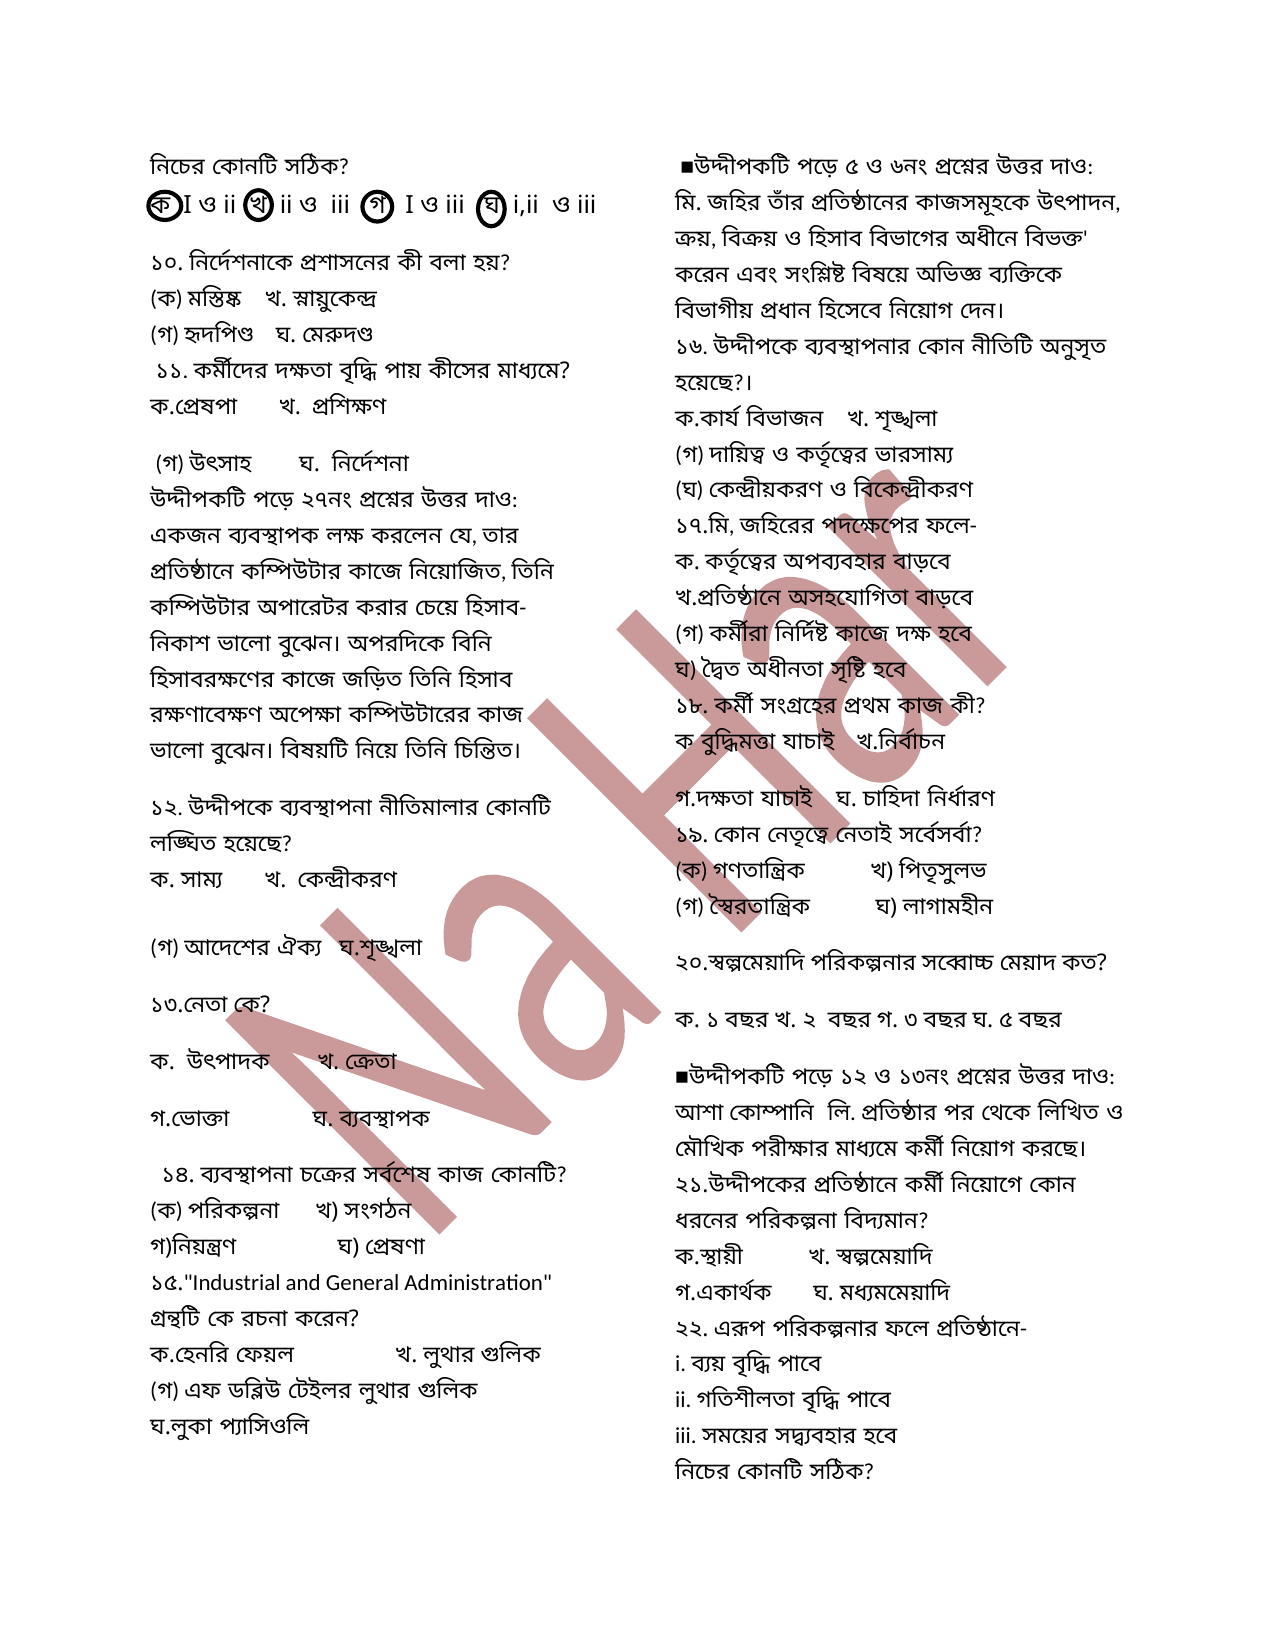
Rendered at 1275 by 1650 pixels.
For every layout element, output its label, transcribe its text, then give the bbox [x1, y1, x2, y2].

text গ.দক্ষতা যাচাই ঘ. চাহিদা নির্ধারণ ১৯. কোন নেতৃত্বে নেতাই সর্বেসর্বা? (ক) গণতান্ত্রিক খ) পিতৃসুলভ (গ) স্বৈরতান্ত্রিক ঘ) লাগামহীন [675, 782, 1125, 921]
text (গ) উৎসাহ ঘ. নির্দেশনা উদ্দীপকটি পড়ে ২৭নং প্রশ্নের উত্তর দাও: একজন ব্যবস্থাপক লক্ষ করলেন যে, তার প্রতিষ্ঠানে কম্পিউটার কাজে নিয়োজিত, তিনি কম্পিউটার অপারেটর করার চেয়ে হিসাব- নিকাশ ভালো বুঝেন। অপরদিকে বিনি হিসাবরক্ষণের কাজে জড়িত তিনি হিসাব রক্ষণাবেক্ষণ অপেক্ষা কম্পিউটারের কাজ ভালো বুঝেন। বিষয়টি নিয়ে তিনি চিন্তিত। [150, 447, 600, 766]
text ক. ১ বছর খ. ২ বছর গ. ৩ বছর ঘ. ৫ বছর [675, 1003, 1125, 1034]
text গ.ভোক্তা ঘ. ব্যবস্থাপক [150, 1101, 600, 1133]
text ক. উৎপাদক খ. ক্রেতা [150, 1045, 600, 1076]
text ১০. নির্দেশনাকে প্রশাসনের কী বলা হয়? (ক) মস্তিষ্ক খ. স্নায়ুকেন্দ্র (গ) হৃদপিণ্ড ঘ. মেরুদণ্ড ১১. কর্মীদের দক্ষতা বৃদ্ধি পায় কীসের মাধ্যমে? ক.প্রেষপা খ. প্রশিক্ষণ [150, 246, 600, 421]
text ১৪. ব্যবস্থাপনা চক্রের সর্বশেষ কাজ কোনটি? (ক) পরিকল্পনা খ) সংগঠন গ)নিয়ন্ত্রণ ঘ) প্রেষণা ১৫."Industrial and General Administration" গ্রন্থটি কে রচনা করেন? ক.হেনরি ফেয়ল খ. লুথার গুলিক (গ) এফ ডব্লিউ টেইলর লুথার গুলিক ঘ.লুকা প্যাসিওলি ■উদ্দীপকটি পড়ে ৫ ও ৬নং প্রশ্নের উত্তর দাও: মি. জহির তাঁর প্রতিষ্ঠানের কাজসমূহকে উৎপাদন, ক্রয়, বিক্রয় ও হিসাব বিভাগের অধীনে বিভক্ত' করেন এবং সংশ্লিষ্ট বিষয়ে অভিজ্ঞ ব্যক্তিকে বিভাগীয় প্রধান হিসেবে নিয়োগ দেন। ১৬. উদ্দীপকে ব্যবস্থাপনার কোন নীতিটি অনুসৃত হয়েছে?। ক.কার্য বিভাজন খ. শৃঙ্খলা (গ) দায়িত্ব ও কর্তৃত্বের ভারসাম্য (ঘ) কেন্দ্রীয়করণ ও বিকেন্দ্রীকরণ ১৭.মি, জহিরের পদক্ষেপের ফলে- ক. কর্তৃত্বের অপব্যবহার বাড়বে খ.প্রতিষ্ঠানে অসহযোগিতা বাড়বে (গ) কর্মীরা নির্দিষ্ট কাজে দক্ষ হবে ঘ) দ্বৈত অধীনতা সৃষ্টি হবে ১৮. কর্মী সংগ্রহের প্রথম কাজ কী? ক বুদ্ধিমত্তা যাচাই খ.নির্বাচন [675, 150, 1125, 756]
text ২০.স্বল্পমেয়াদি পরিকল্পনার সব্বোচ্চ মেয়াদ কত? [675, 946, 1125, 978]
text ১৪. ব্যবস্থাপনা চক্রের সর্বশেষ কাজ কোনটি? (ক) পরিকল্পনা খ) সংগঠন গ)নিয়ন্ত্রণ ঘ) প্রেষণা ১৫."Industrial and General Administration" গ্রন্থটি কে রচনা করেন? ক.হেনরি ফেয়ল খ. লুথার গুলিক (গ) এফ ডব্লিউ টেইলর লুথার গুলিক ঘ.লুকা প্যাসিওলি ■উদ্দীপকটি পড়ে ৫ ও ৬নং প্রশ্নের উত্তর দাও: মি. জহির তাঁর প্রতিষ্ঠানের কাজসমূহকে উৎপাদন, ক্রয়, বিক্রয় ও হিসাব বিভাগের অধীনে বিভক্ত' করেন এবং সংশ্লিষ্ট বিষয়ে অভিজ্ঞ ব্যক্তিকে বিভাগীয় প্রধান হিসেবে নিয়োগ দেন। ১৬. উদ্দীপকে ব্যবস্থাপনার কোন নীতিটি অনুসৃত হয়েছে?। ক.কার্য বিভাজন খ. শৃঙ্খলা (গ) দায়িত্ব ও কর্তৃত্বের ভারসাম্য (ঘ) কেন্দ্রীয়করণ ও বিকেন্দ্রীকরণ ১৭.মি, জহিরের পদক্ষেপের ফলে- ক. কর্তৃত্বের অপব্যবহার বাড়বে খ.প্রতিষ্ঠানে অসহযোগিতা বাড়বে (গ) কর্মীরা নির্দিষ্ট কাজে দক্ষ হবে ঘ) দ্বৈত অধীনতা সৃষ্টি হবে ১৮. কর্মী সংগ্রহের প্রথম কাজ কী? ক বুদ্ধিমত্তা যাচাই খ.নির্বাচন [150, 1158, 600, 1473]
text ১২. উদ্দীপকে ব্যবস্থাপনা নীতিমালার কোনটি লঙ্ঘিত হয়েছে? ক. সাম্য খ. কেন্দ্রীকরণ (গ) আদেশের ঐক্য ঘ.শৃঙ্খলা [150, 791, 600, 962]
text ১৩.নেতা কে? [150, 988, 600, 1019]
